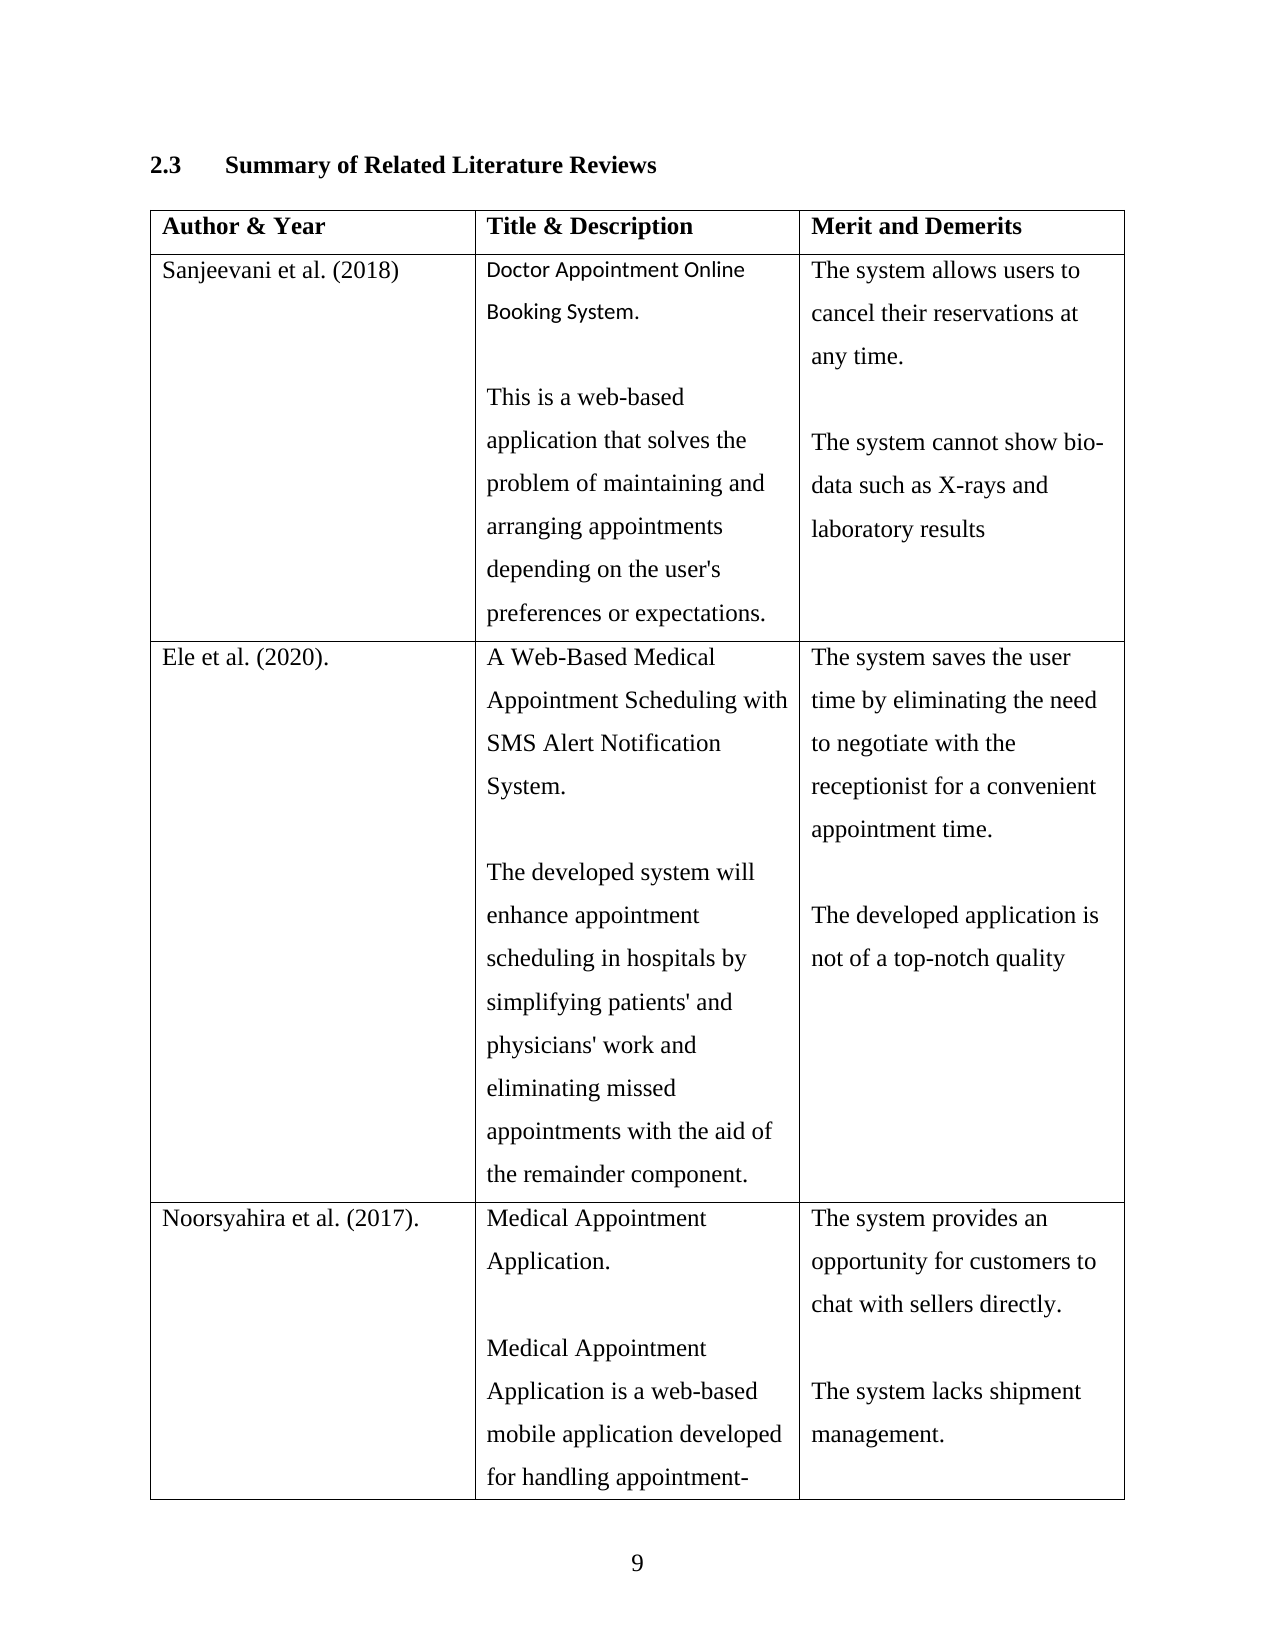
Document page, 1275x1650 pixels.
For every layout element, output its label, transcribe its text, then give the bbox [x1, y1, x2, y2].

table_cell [151, 1203, 475, 1499]
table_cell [476, 1203, 799, 1499]
table_cell A Web-Based Medical Appointment Scheduling with SMS Alert Notification System. The developed system will enhance appointment scheduling in hospitals by simplifying patients' and physicians' work and eliminating missed appointments with the aid of the remainder component. [476, 642, 799, 1202]
table_cell The system saves the user time by eliminating the need to negotiate with the receptionist for a convenient appointment time. The developed application is not of a top-notch quality [800, 642, 1124, 1202]
table_cell Sanjeevani et al. (2018) [151, 255, 475, 641]
table_cell Ele et al. (2020). [151, 642, 475, 1202]
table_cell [800, 1203, 1124, 1499]
table_header Merit and Demerits [800, 211, 1124, 254]
table_cell Doctor Appointment Online Booking System. This is a web-based application that solves the problem of maintaining and arranging appointments depending on the user's preferences or expectations. [476, 255, 799, 641]
table_header Author & Year [151, 211, 475, 254]
table_cell The system allows users to cancel their reservations at any time. The system cannot show bio-data such as X-rays and laboratory results [800, 255, 1124, 641]
table_header Title & Description [476, 211, 799, 254]
text 2.3 Summary of Related Literature Reviews [150, 150, 1125, 179]
